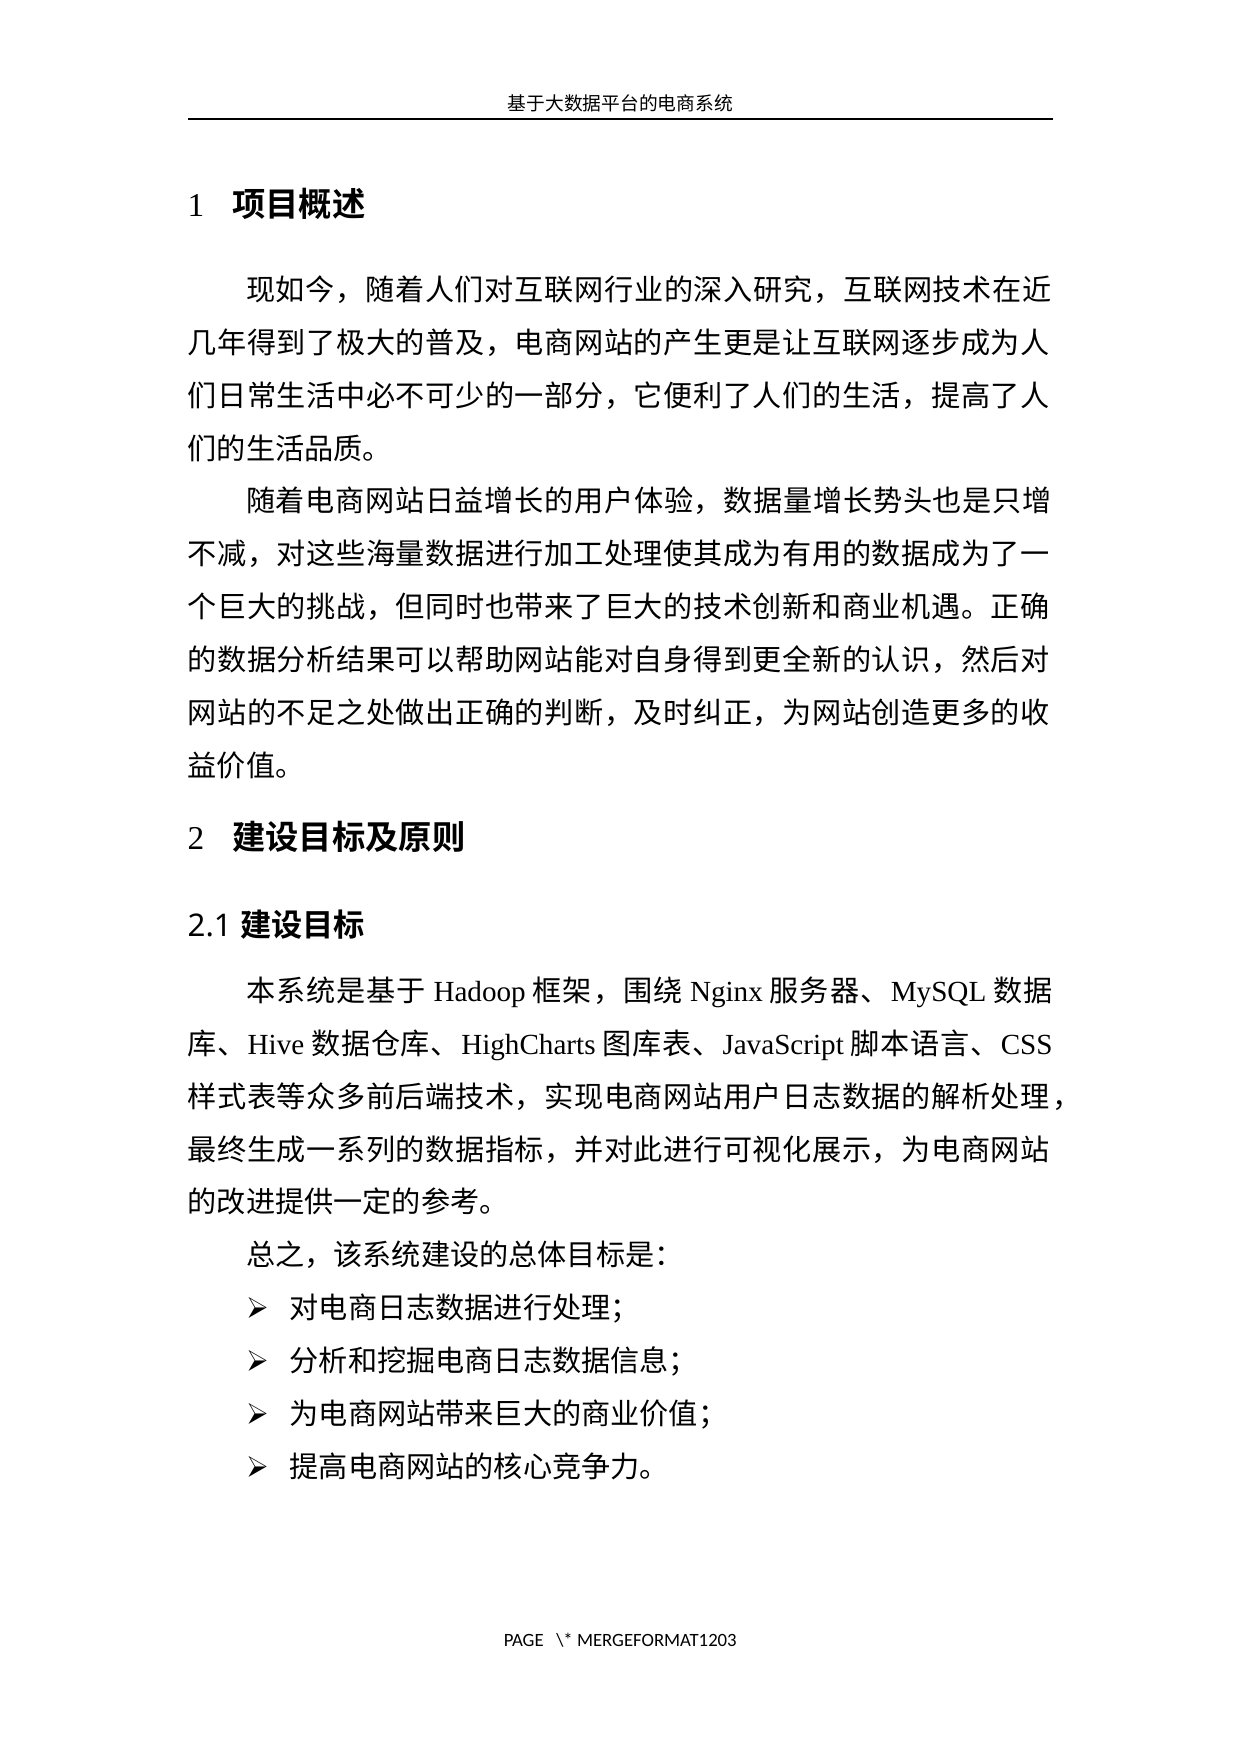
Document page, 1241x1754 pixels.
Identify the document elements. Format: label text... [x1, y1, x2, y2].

list 建设目标及原则 [187, 811, 1053, 859]
list 项目概述 [187, 178, 1053, 226]
text 现如今，随着人们对互联网行业的深入研究，互联网技术在近几年得到了极大的普及，电商网站的产生更是让互联网逐步成为人们日常生活中必不可少的一部分，它便利了人们的生活，提高了人们的生活品质。 [187, 267, 1053, 467]
text 本系统是基于Hadoop框架，围绕Nginx服务器、MySQL数据库、Hive数据仓库、HighCharts图库表、JavaScript脚本语言、CSS样式表等众多前后端技术，实现电商网站用户日志数据的解析处理，最终生成一系列的数据指标，并对此进行可视化展示，为电商网站的改进提供一定的参考。 [187, 968, 1053, 1221]
text 总之，该系统建设的总体目标是： [187, 1232, 1053, 1274]
text 随着电商网站日益增长的用户体验，数据量增长势头也是只增不减，对这些海量数据进行加工处理使其成为有用的数据成为了一个巨大的挑战，但同时也带来了巨大的技术创新和商业机遇。正确的数据分析结果可以帮助网站能对自身得到更全新的认识，然后对网站的不足之处做出正确的判断，及时纠正，为网站创造更多的收益价值。 [187, 478, 1053, 784]
list 分析和挖掘电商日志数据信息； [246, 1337, 1053, 1380]
list 提高电商网站的核心竞争力。 [246, 1443, 1053, 1485]
list 为电商网站带来巨大的商业价值； [246, 1390, 1053, 1433]
list 建设目标 [187, 900, 1053, 945]
list 对电商日志数据进行处理； [246, 1285, 1053, 1327]
